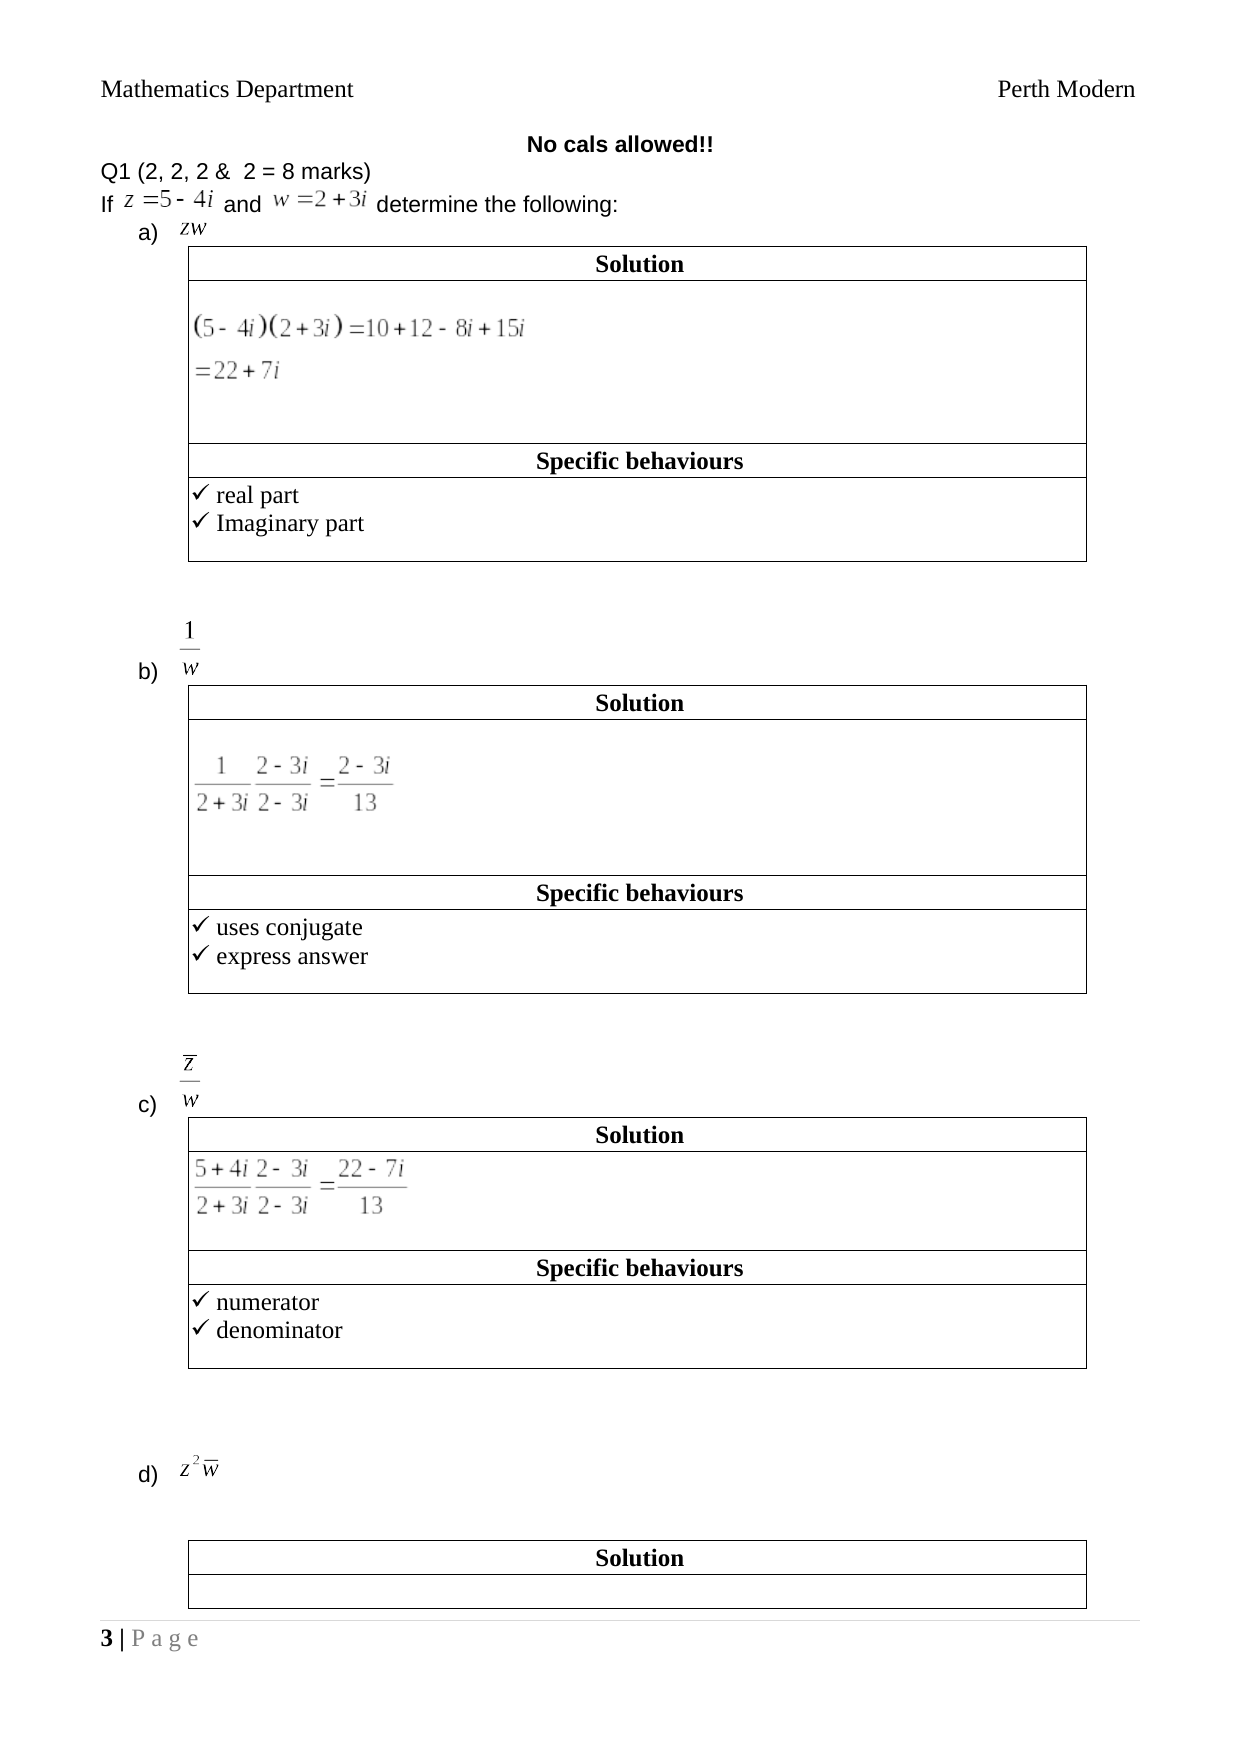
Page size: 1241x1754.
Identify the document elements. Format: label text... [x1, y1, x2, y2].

table_header Solution [189, 1541, 1086, 1574]
table_cell Specific behaviours [189, 876, 1086, 909]
table_cell Specific behaviours [189, 1251, 1086, 1284]
table_cell Specific behaviours [189, 444, 1086, 477]
table_cell real part Imaginary part [189, 478, 1086, 561]
table_cell uses conjugate express answer [189, 910, 1086, 993]
text Q1 (2, 2, 2 & 2 = 8 marks) [100, 158, 1140, 184]
table_header Solution [189, 686, 1086, 718]
table_cell [189, 1575, 1086, 1608]
table_header Solution [189, 1118, 1086, 1151]
table_cell [189, 281, 1086, 443]
table_cell [189, 1152, 1086, 1250]
table_cell numerator denominator [189, 1285, 1086, 1368]
table_cell [189, 720, 1086, 875]
table_header Solution [189, 247, 1086, 279]
text No cals allowed!! [100, 131, 1140, 158]
text If and determine the following: [100, 184, 1140, 218]
